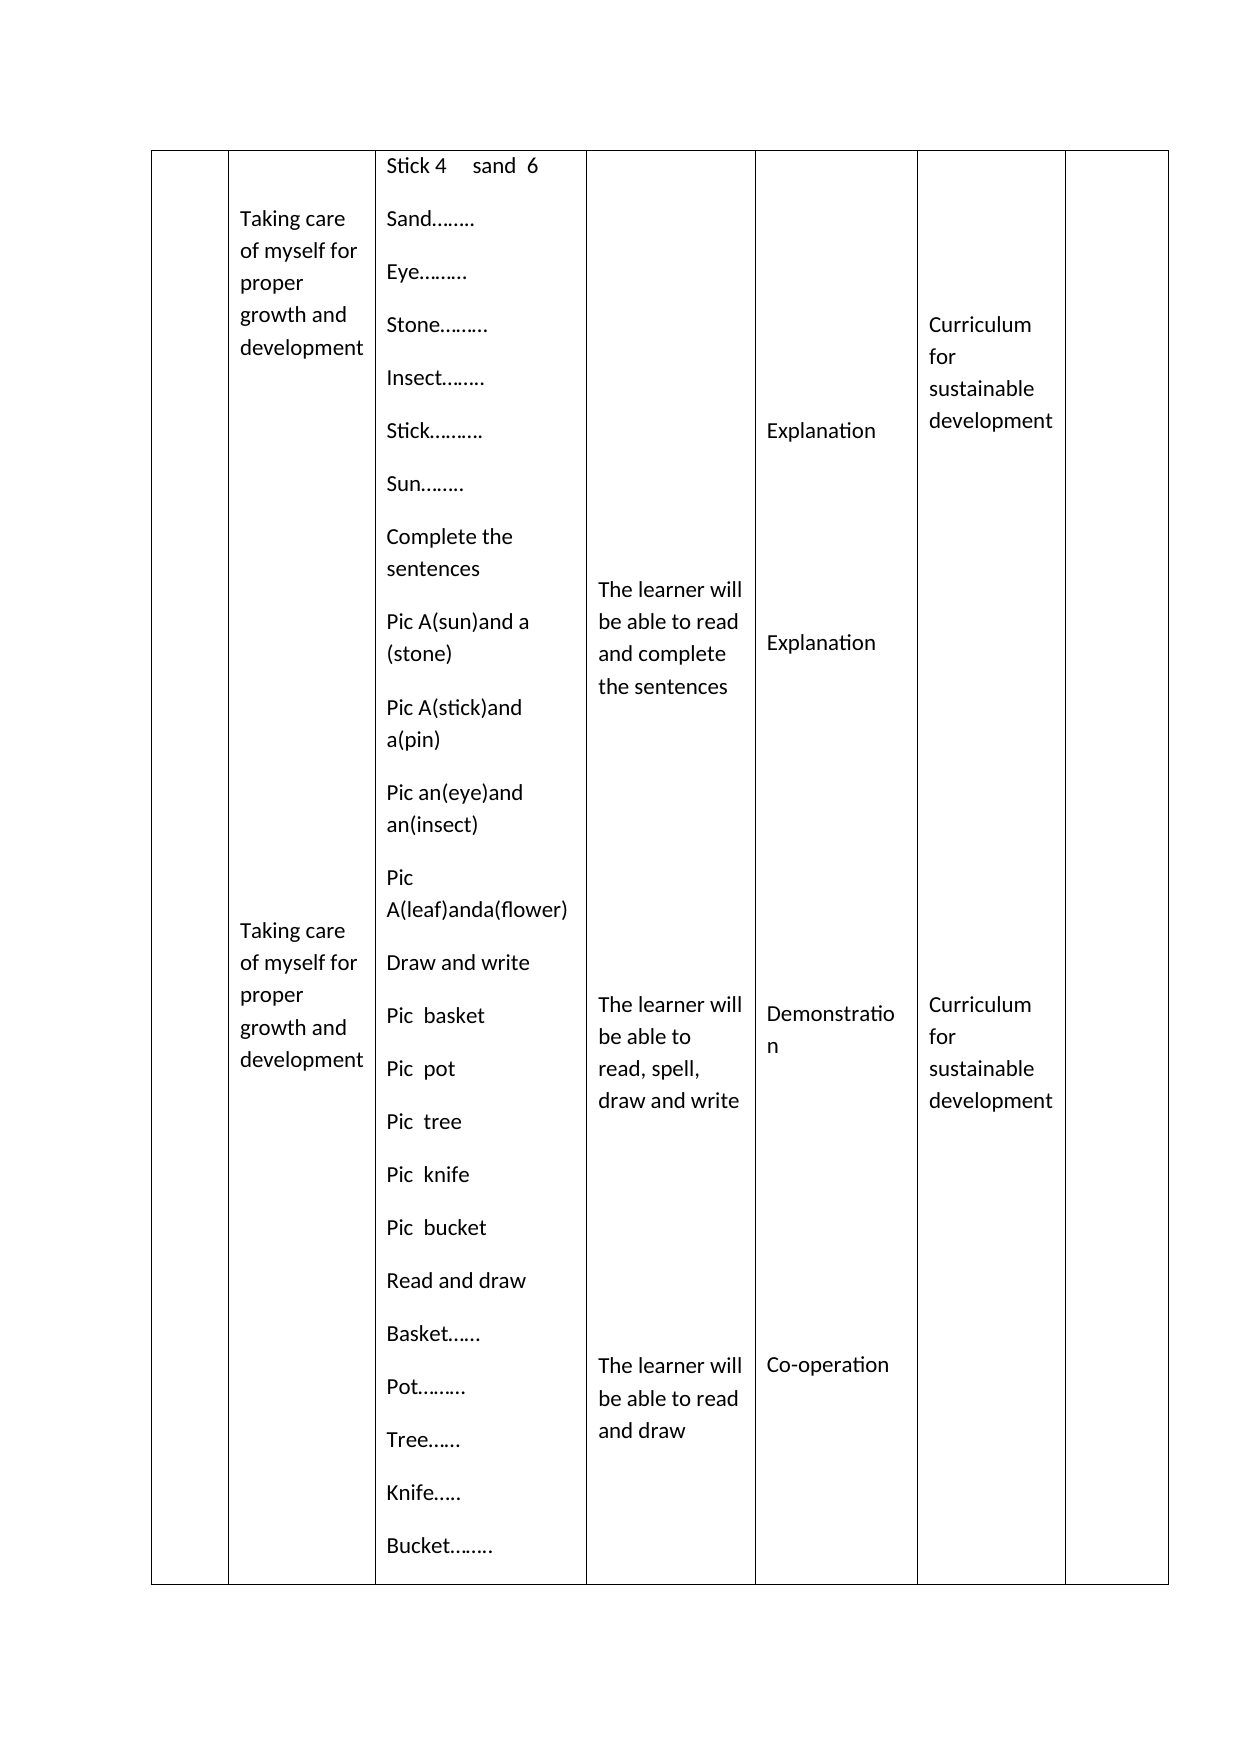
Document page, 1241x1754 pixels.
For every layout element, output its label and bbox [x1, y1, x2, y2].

table_cell [587, 151, 755, 1584]
table_cell [1066, 151, 1168, 1584]
table_cell [229, 151, 375, 1584]
table_cell [756, 151, 917, 1584]
table_cell [152, 151, 228, 1584]
table_cell [918, 151, 1065, 1584]
table_cell [376, 151, 586, 1584]
